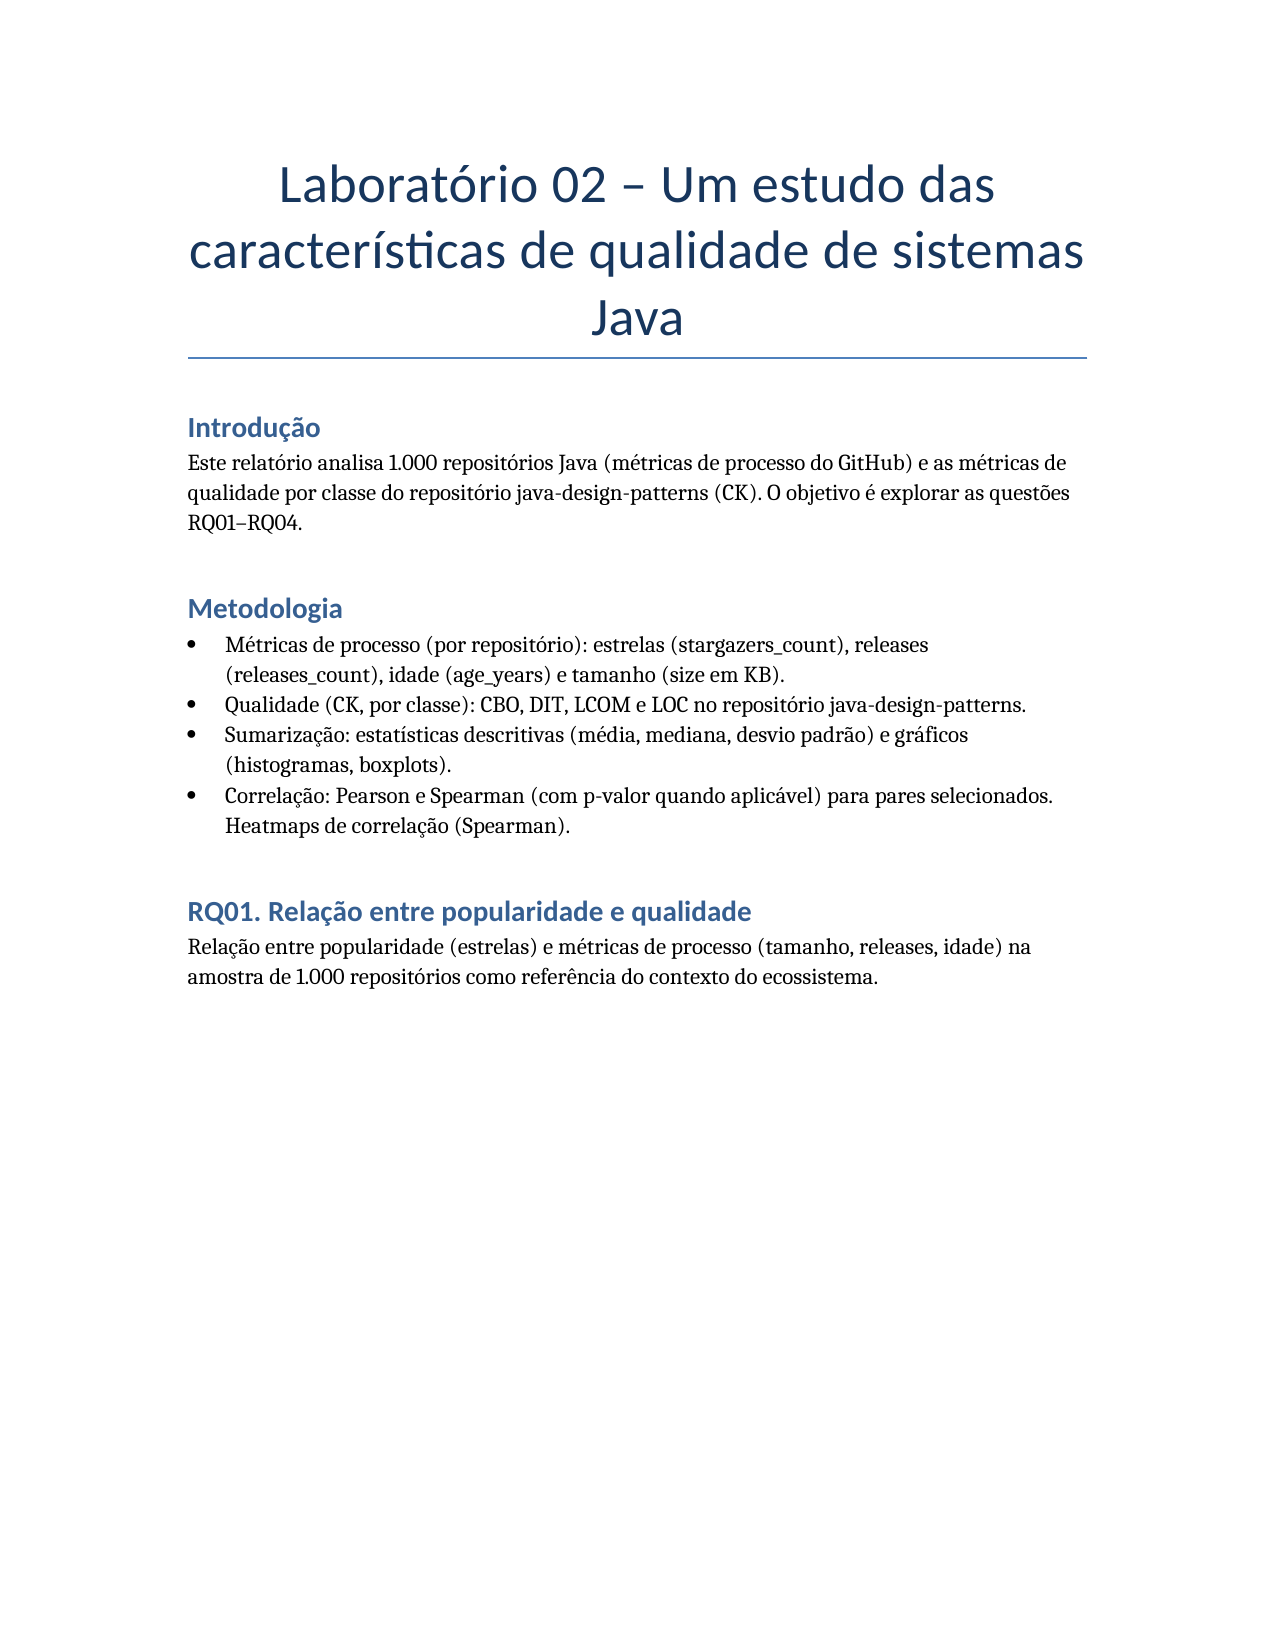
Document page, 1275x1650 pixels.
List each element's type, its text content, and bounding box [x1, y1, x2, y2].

title Laboratório 02 – Um estudo das características de qualidade de sistemas Java [187, 150, 1087, 359]
subtitle Introdução [187, 409, 1087, 444]
list Sumarização: estatísticas descritivas (média, mediana, desvio padrão) e gráficos (histogramas, boxplots). [187, 722, 1087, 778]
subtitle Metodologia [187, 590, 1087, 626]
subtitle RQ01. Relação entre popularidade e qualidade [187, 893, 1087, 928]
list Correlação: Pearson e Spearman (com p-valor quando aplicável) para pares selecionados. Heatmaps de correlação (Spearman). [187, 782, 1087, 839]
list Métricas de processo (por repositório): estrelas (stargazers_count), releases (releases_count), idade (age_years) e tamanho (size em KB). [187, 631, 1087, 688]
text Este relatório analisa 1.000 repositórios Java (métricas de processo do GitHub) e as métricas de qualidade por classe do repositório java-design-patterns (CK). O objetivo é explorar as questões RQ01–RQ04. [187, 450, 1087, 537]
text Relação entre popularidade (estrelas) e métricas de processo (tamanho, releases, idade) na amostra de 1.000 repositórios como referência do contexto do ecossistema. [187, 934, 1087, 990]
list Qualidade (CK, por classe): CBO, DIT, LCOM e LOC no repositório java-design-patterns. [187, 692, 1087, 718]
